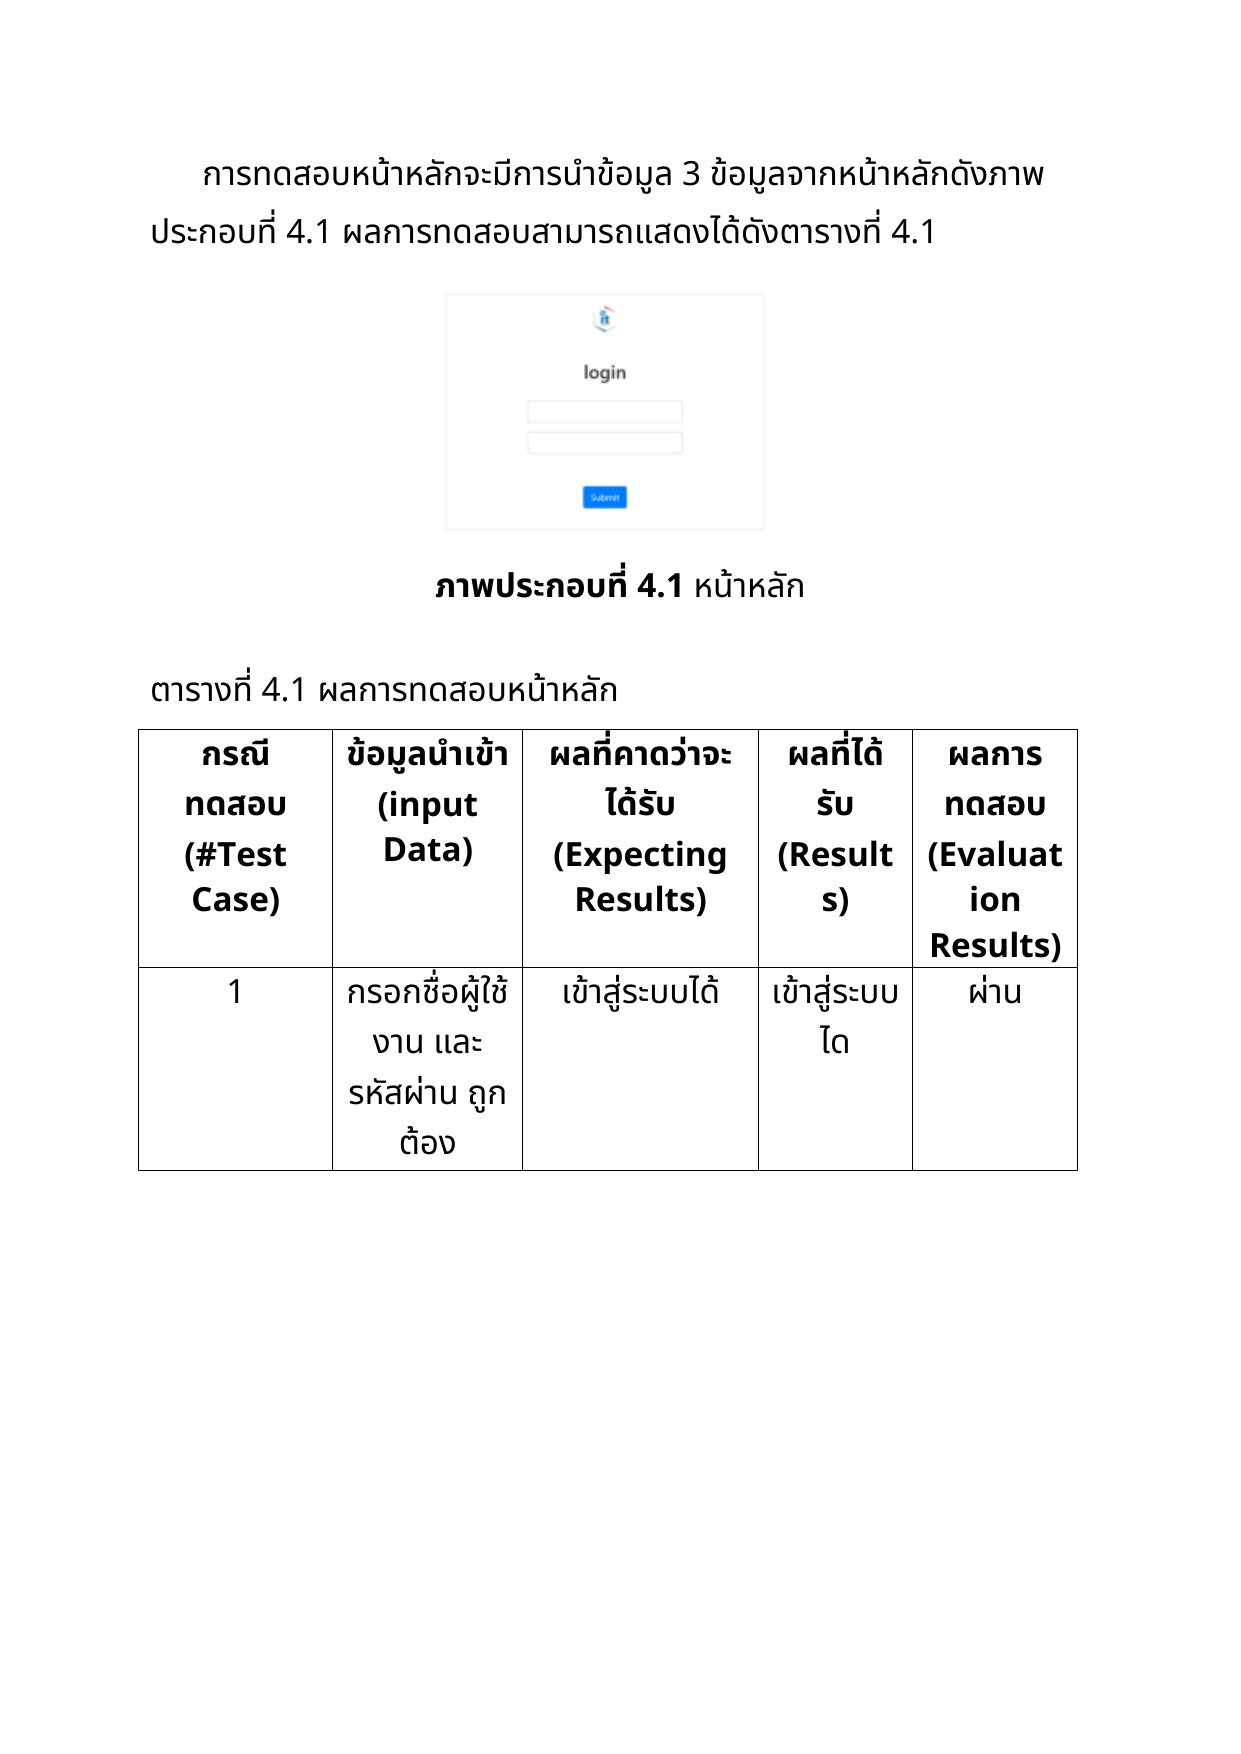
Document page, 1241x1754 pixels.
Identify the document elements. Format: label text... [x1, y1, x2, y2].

table_cell เข้าสู่ระบบได้ [523, 968, 758, 1170]
picture [435, 287, 806, 537]
text การทดสอบหน้าหลักจะมีการนำข้อมูล 3 ข้อมูลจากหน้าหลักดังภาพประกอบที่ 4.1 ผลการทดสอบสามารถแสดงได้ดังตารางที่ 4.1 [150, 150, 1090, 259]
table_cell ผ่าน [913, 968, 1077, 1170]
table_cell เข้าสู่ระบบได [759, 968, 912, 1170]
table_header กรณีทดสอบ (#Test Case) [139, 730, 332, 967]
text ภาพประกอบที่ 4.1 หน้าหลัก [150, 562, 1090, 613]
table_header ผลที่ได้รับ (Results) [759, 730, 912, 967]
text ตารางที่ 4.1 ผลการทดสอบหน้าหลัก [150, 666, 1090, 716]
table_header ผลที่คาดว่าจะ ได้รับ (Expecting Results) [523, 730, 758, 967]
table_header ข้อมูลนำเข้า (input Data) [333, 730, 522, 967]
table_cell กรอกชื่อผู้ใช้งาน และ รหัสผ่าน ถูกต้อง [333, 968, 522, 1170]
table_cell 1 [139, 968, 332, 1170]
table_header ผลการทดสอบ (Evaluation Results) [913, 730, 1077, 967]
